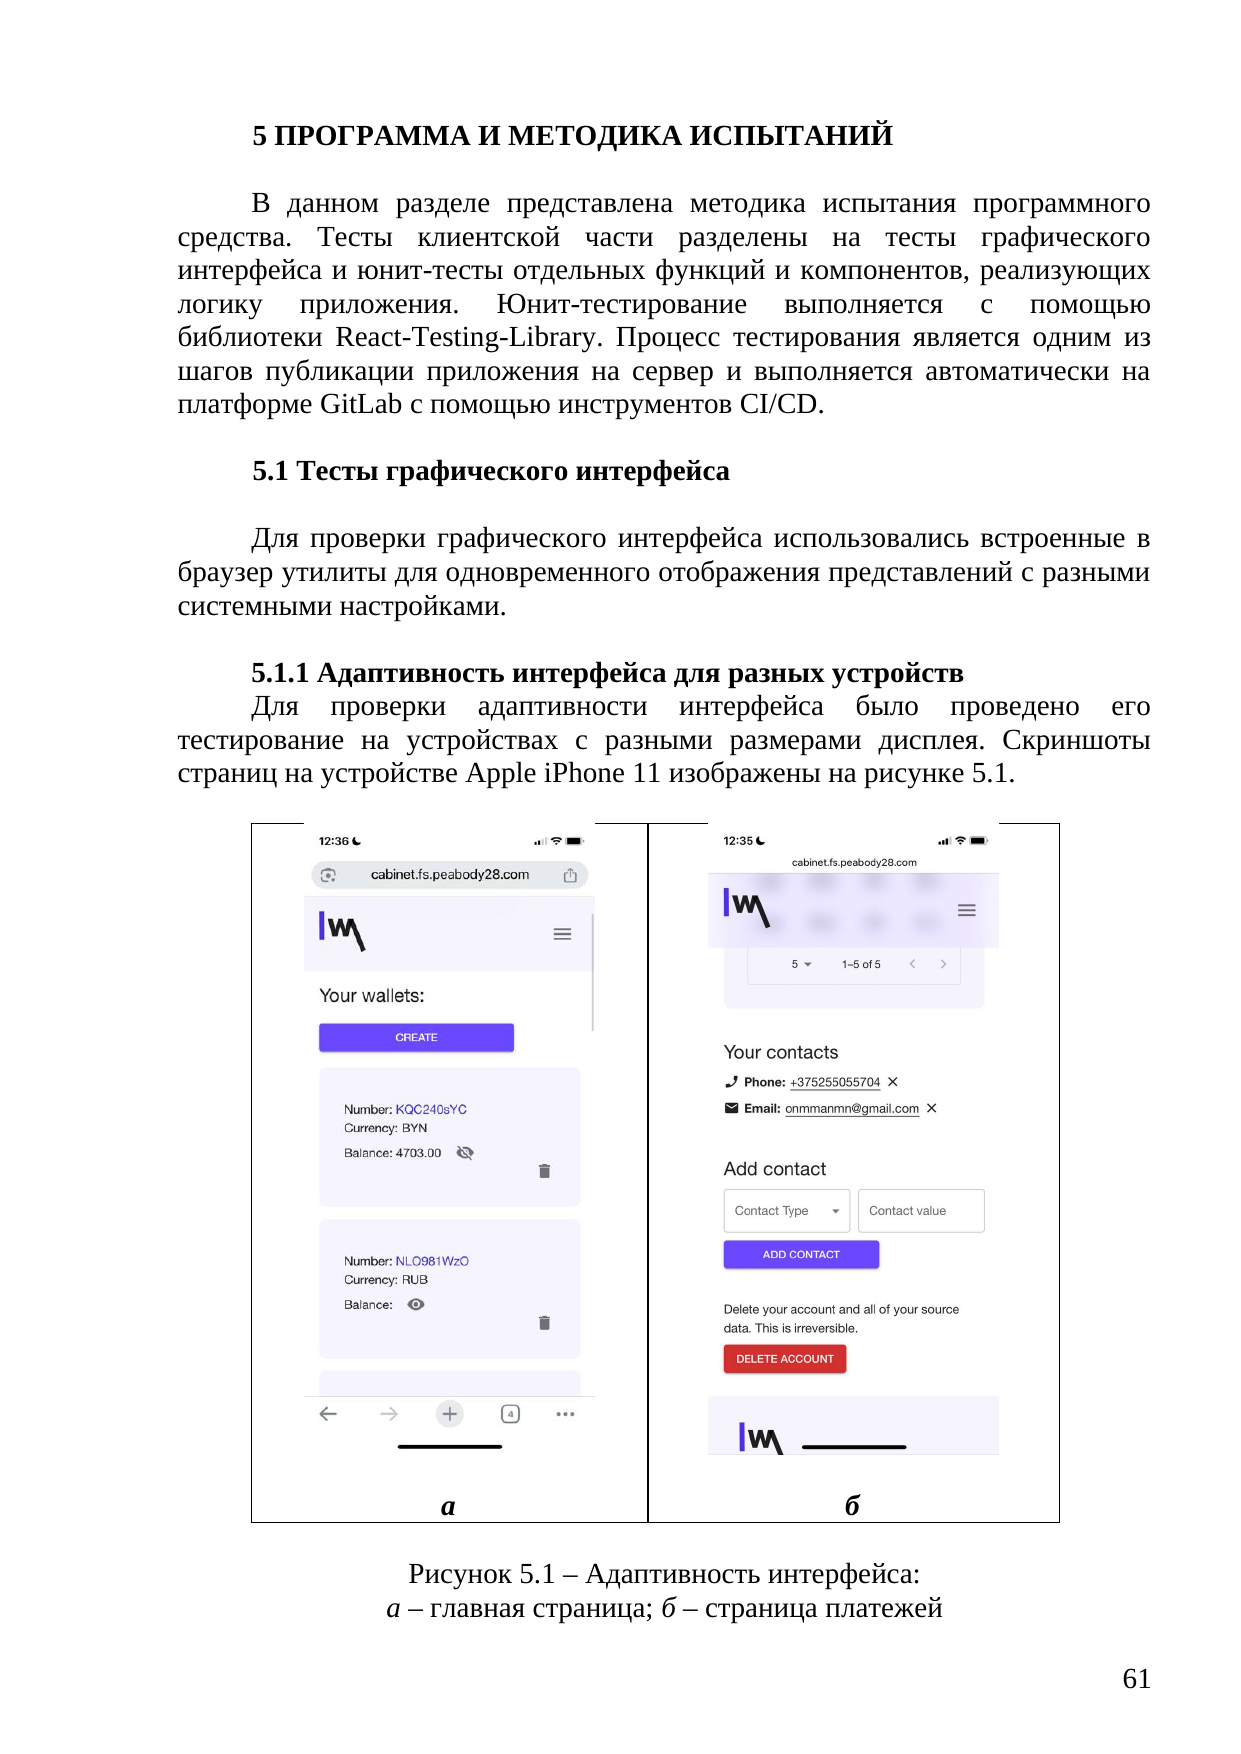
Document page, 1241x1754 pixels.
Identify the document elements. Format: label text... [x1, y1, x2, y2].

text 5.1.1 Адаптивность интерфейса для разных устройств [177, 655, 1152, 688]
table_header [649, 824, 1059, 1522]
text В данном разделе представлена методика испытания программного средства. Тесты клиентской части разделены на тесты графического интерфейса и юнит-тесты отдельных функций и компонентов, реализующих логику приложения. Юнит-тестирование выполняется с помощью библиотеки React-Testing-Library. Процесс тестирования является одним из шагов публикации приложения на сервер и выполняется автоматически на платформе GitLab с помощью инструментов CI/CD. [177, 185, 1152, 420]
text Для проверки графического интерфейса использовались встроенные в браузер утилиты для одновременного отображения представлений с разными системными настройками. [177, 521, 1152, 621]
picture [303, 823, 596, 1455]
subtitle 5.1 Тесты графического интерфейса [251, 453, 1152, 487]
text а – главная страница; б – страница платежей [177, 1590, 1152, 1623]
subtitle 5 ПРОГРАММА И МЕТОДИКА ИСПЫТАНИЙ [251, 118, 1152, 152]
picture [708, 823, 1000, 1455]
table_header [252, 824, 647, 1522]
text Для проверки адаптивности интерфейса было проведено его тестирование на устройствах с разными размерами дисплея. Скриншоты страниц на устройстве Apple iPhone 11 изображены на рисунке 5.1. [177, 688, 1152, 789]
text Рисунок 5.1 – Адаптивность интерфейса: [177, 1556, 1152, 1590]
